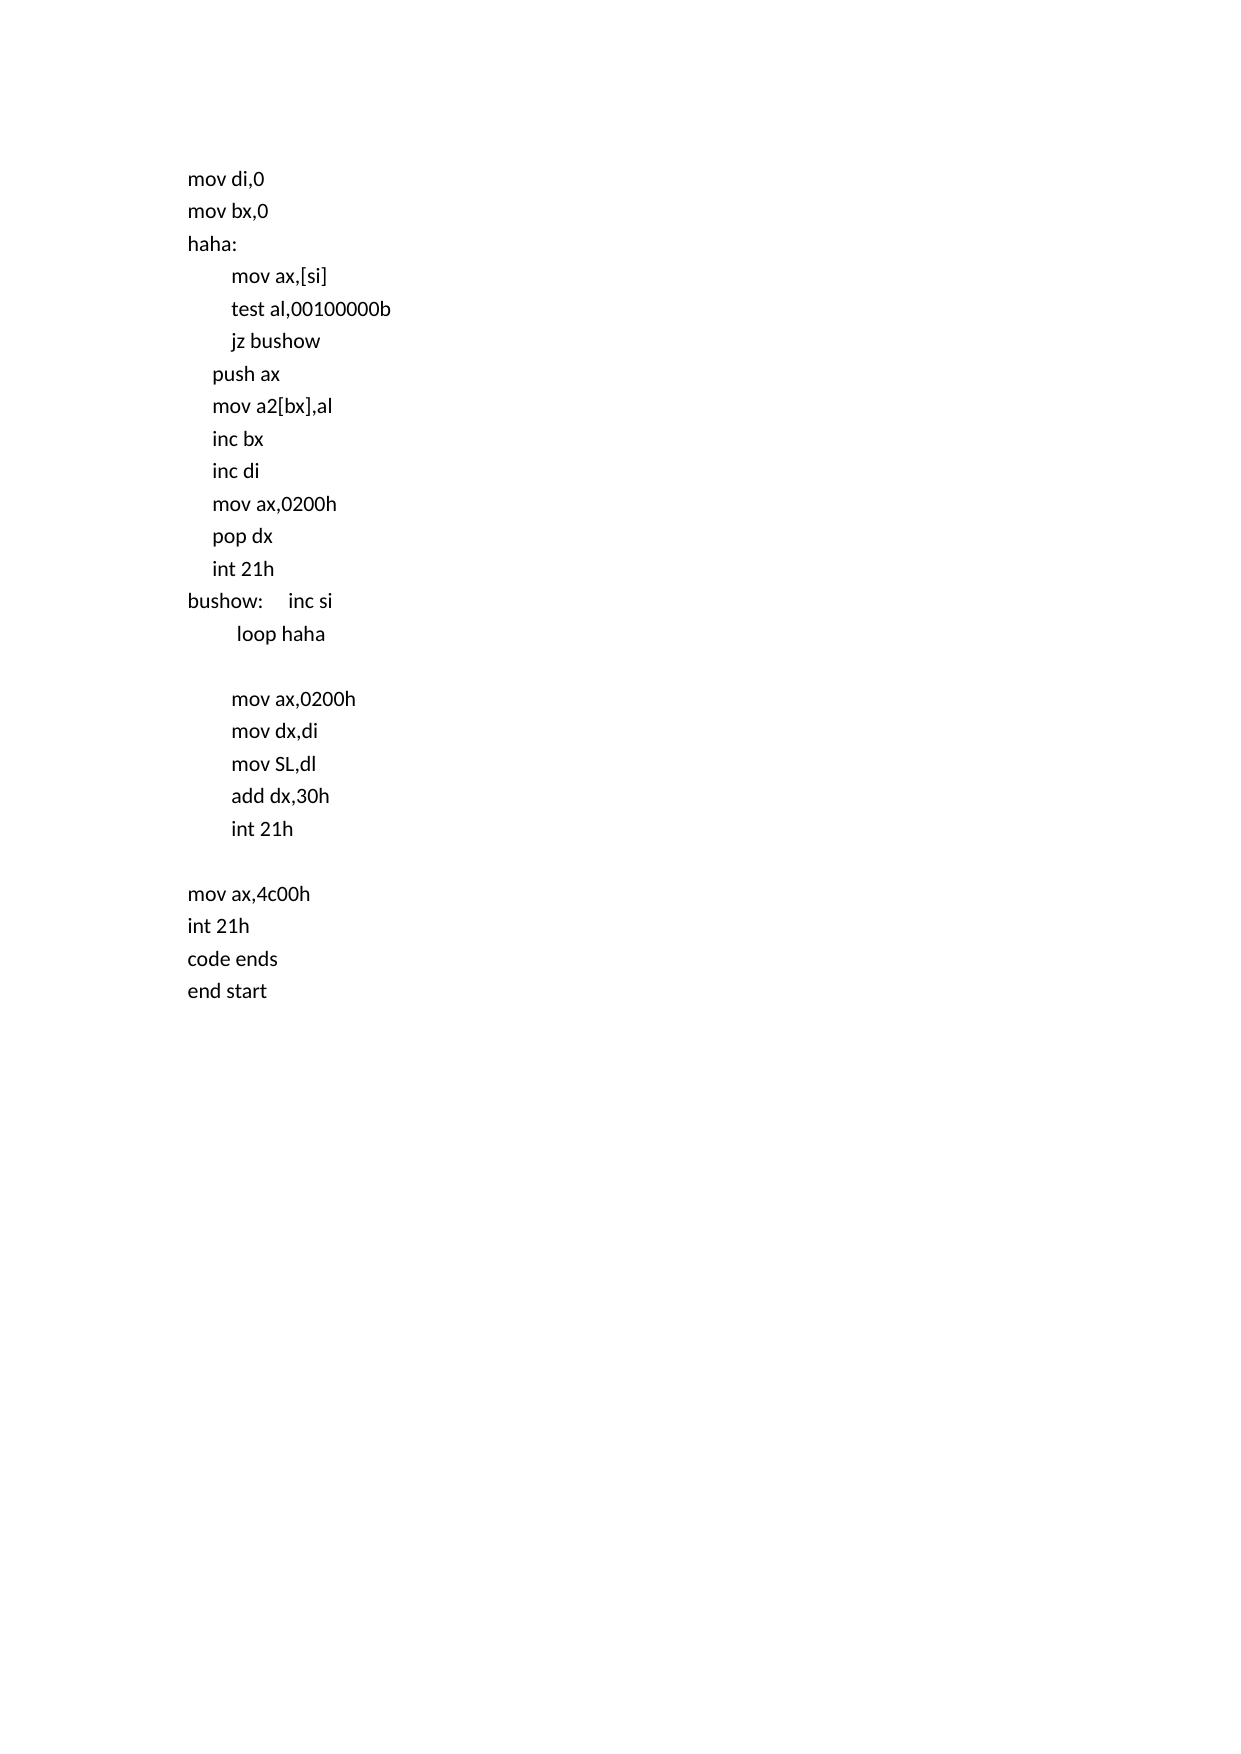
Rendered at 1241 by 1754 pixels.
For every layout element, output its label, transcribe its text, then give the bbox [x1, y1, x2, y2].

text code ends [187, 942, 1053, 974]
text loop haha [187, 617, 1053, 649]
text int 21h [187, 812, 1053, 844]
text int 21h [187, 552, 1053, 584]
text mov ax,0200h [187, 682, 1053, 714]
text pop dx [187, 519, 1053, 552]
text mov a2[bx],al [187, 389, 1053, 422]
text push ax [187, 357, 1053, 389]
text mov ax,0200h [187, 487, 1053, 519]
text mov di,0 [187, 162, 1053, 194]
text mov ax,[si] [187, 259, 1053, 292]
text haha: [187, 227, 1053, 259]
text mov SL,dl [187, 747, 1053, 779]
text int 21h [187, 909, 1053, 942]
text inc di [187, 454, 1053, 487]
text end start [187, 974, 1053, 1007]
text mov bx,0 [187, 194, 1053, 227]
text add dx,30h [187, 779, 1053, 812]
text jz bushow [187, 324, 1053, 357]
text mov dx,di [187, 714, 1053, 747]
text inc bx [187, 422, 1053, 454]
text mov ax,4c00h [187, 877, 1053, 909]
text bushow: inc si [187, 584, 1053, 617]
text test al,00100000b [187, 292, 1053, 324]
